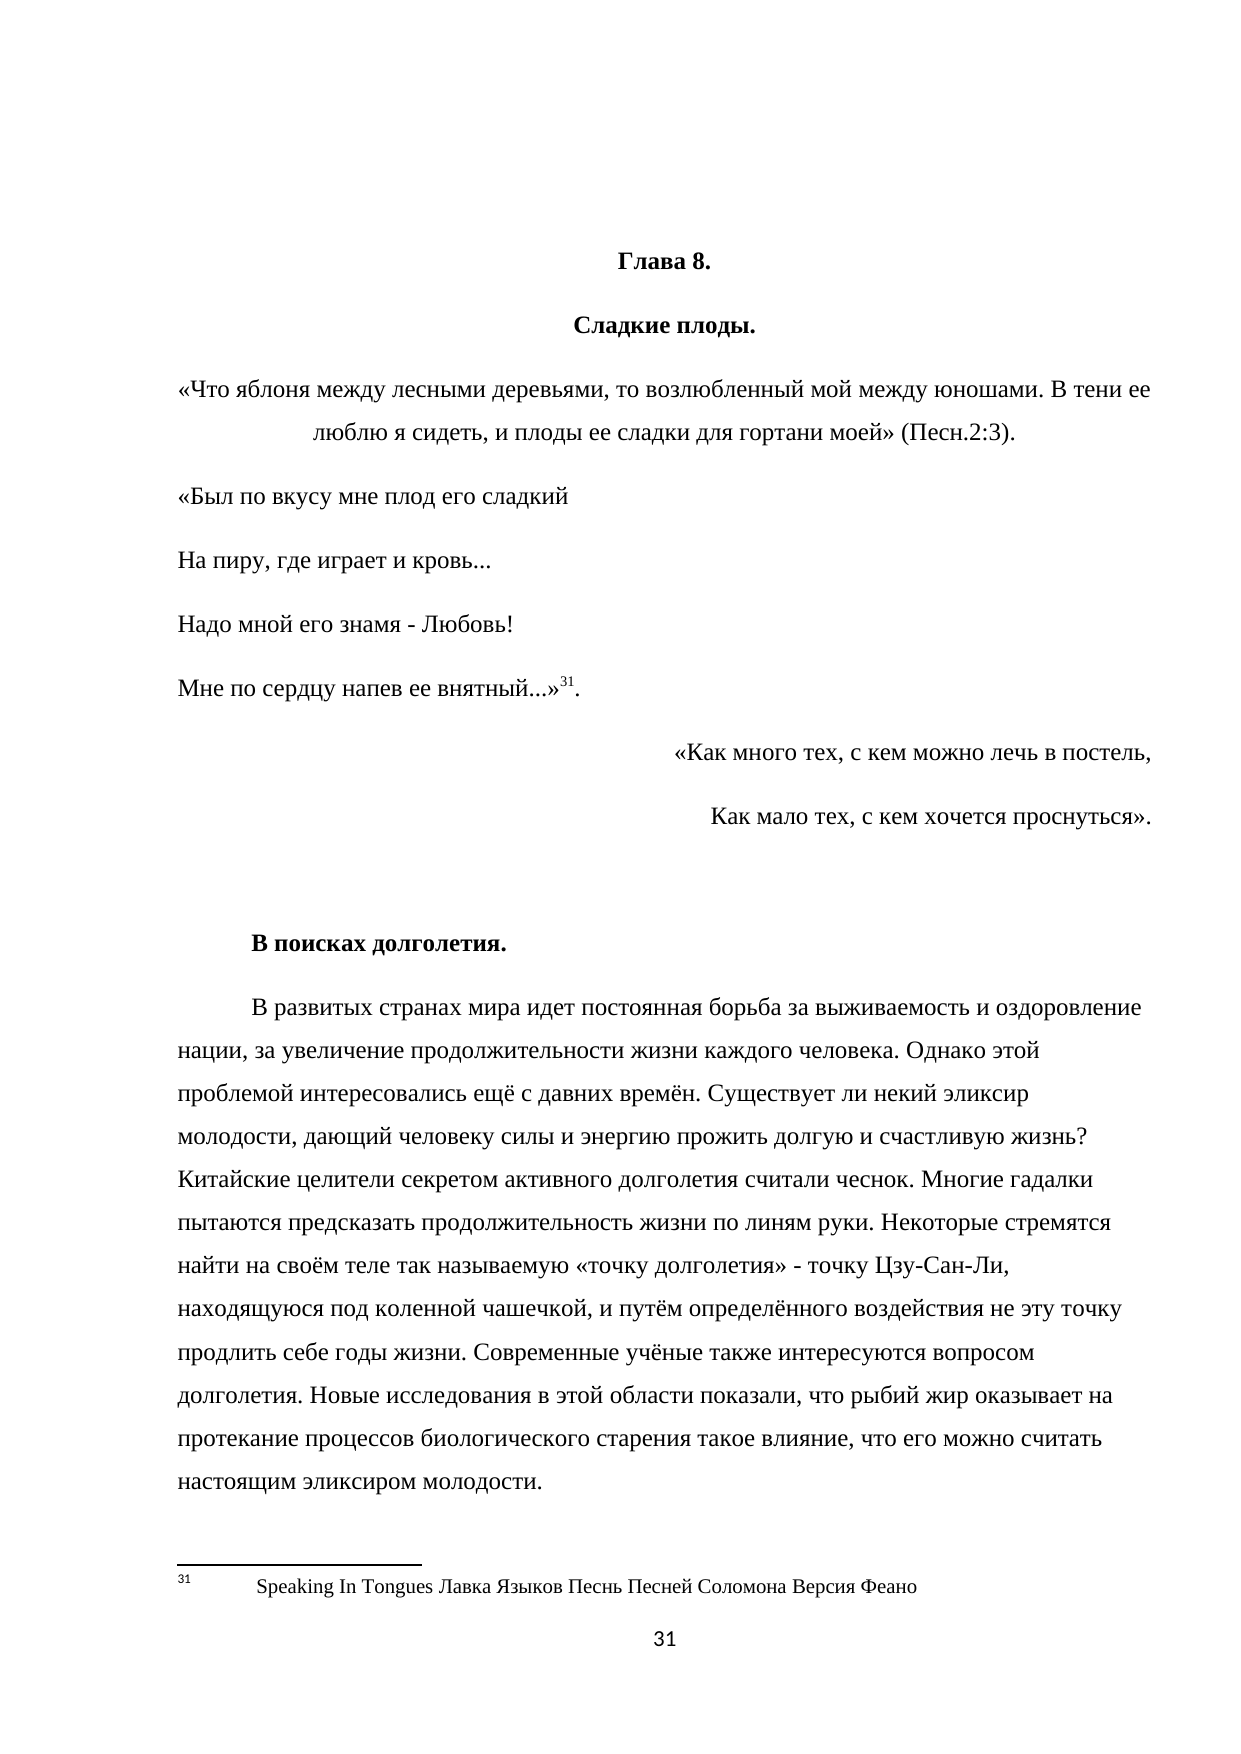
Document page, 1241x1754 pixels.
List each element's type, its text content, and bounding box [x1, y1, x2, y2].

text Мне по сердцу напев ее внятный...». [177, 673, 1152, 702]
text В развитых странах мира идет постоянная борьба за выживаемость и оздоровление нации, за увеличение продолжительности жизни каждого человека. Однако этой проблемой интересовались ещё с давних времён. Существует ли некий эликсир молодости, дающий человеку силы и энергию прожить долгую и счастливую жизнь? Китайские целители секретом активного долголетия считали чеснок. Многие гадалки пытаются предсказать продолжительность жизни по линям руки. Некоторые стремятся найти на своём теле так называемую «точку долголетия» - точку Цзу-Сан-Ли, находящуюся под коленной чашечкой, и путём определённого воздействия не эту точку продлить себе годы жизни. Современные учёные также интересуются вопросом долголетия. Новые исследования в этой области показали, что рыбий жир оказывает на протекание процессов биологического старения такое влияние, что его можно считать настоящим эликсиром молодости. [177, 992, 1152, 1495]
text Глава 8. [177, 246, 1152, 275]
text «Был по вкусу мне плод его сладкий [177, 481, 1152, 510]
text Сладкие плоды. [177, 310, 1152, 339]
text «Как много тех, с кем можно лечь в постель, [177, 737, 1152, 766]
text На пиру, где играет и кровь... [177, 545, 1152, 574]
text Надо мной его знамя - Любовь! [177, 609, 1152, 638]
text «Что яблоня между лесными деревьями, то возлюбленный мой между юношами. В тени ее люблю я сидеть, и плоды ее сладки для гортани моей» (Песн.2:3). [177, 374, 1152, 446]
text Как мало тех, с кем хочется проснуться». [177, 801, 1152, 829]
text В поисках долголетия. [177, 928, 1152, 956]
